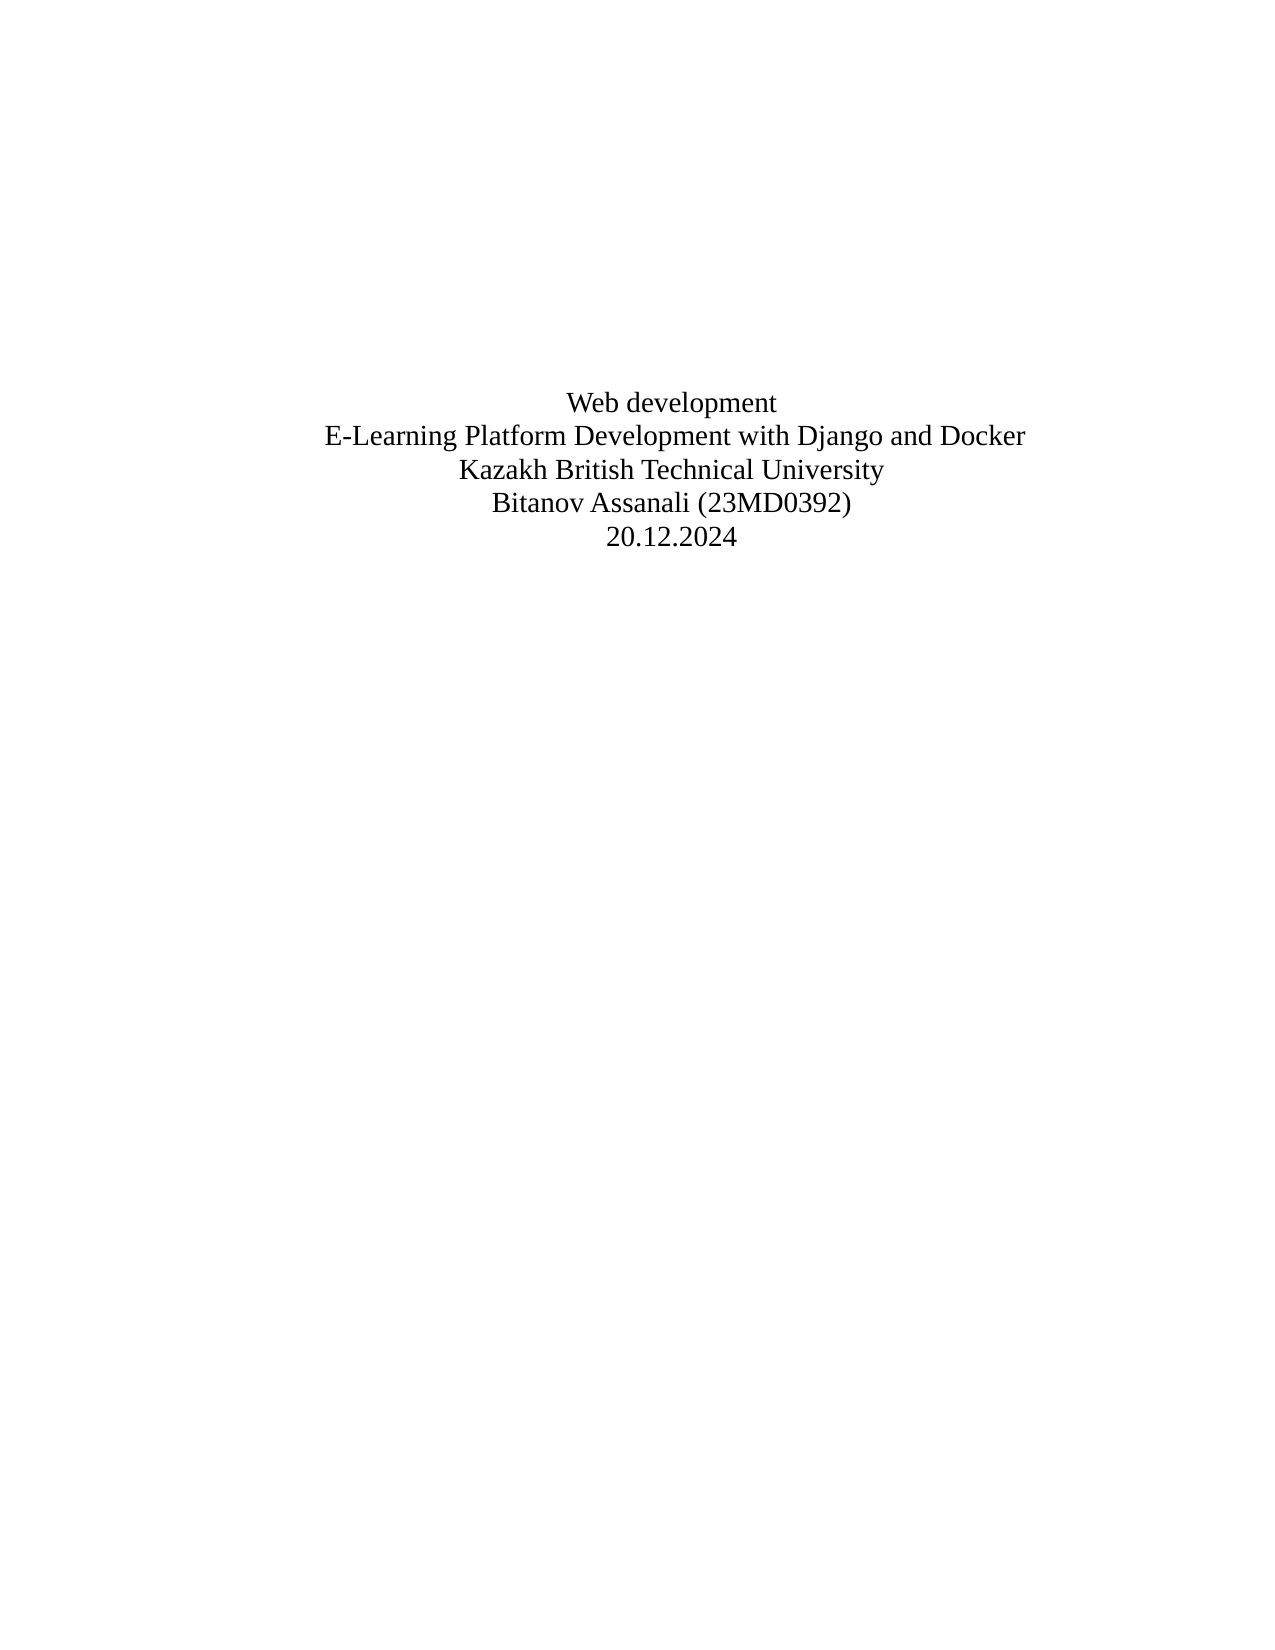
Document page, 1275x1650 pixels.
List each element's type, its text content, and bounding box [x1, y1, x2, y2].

text Bitanov Assanali (23MD0392) [150, 485, 1125, 519]
text E-Learning Platform Development with Django and Docker [150, 418, 1125, 452]
text Kazakh British Technical University [150, 452, 1125, 485]
text 20.12.2024 [150, 519, 1125, 552]
text Web development [150, 385, 1125, 418]
